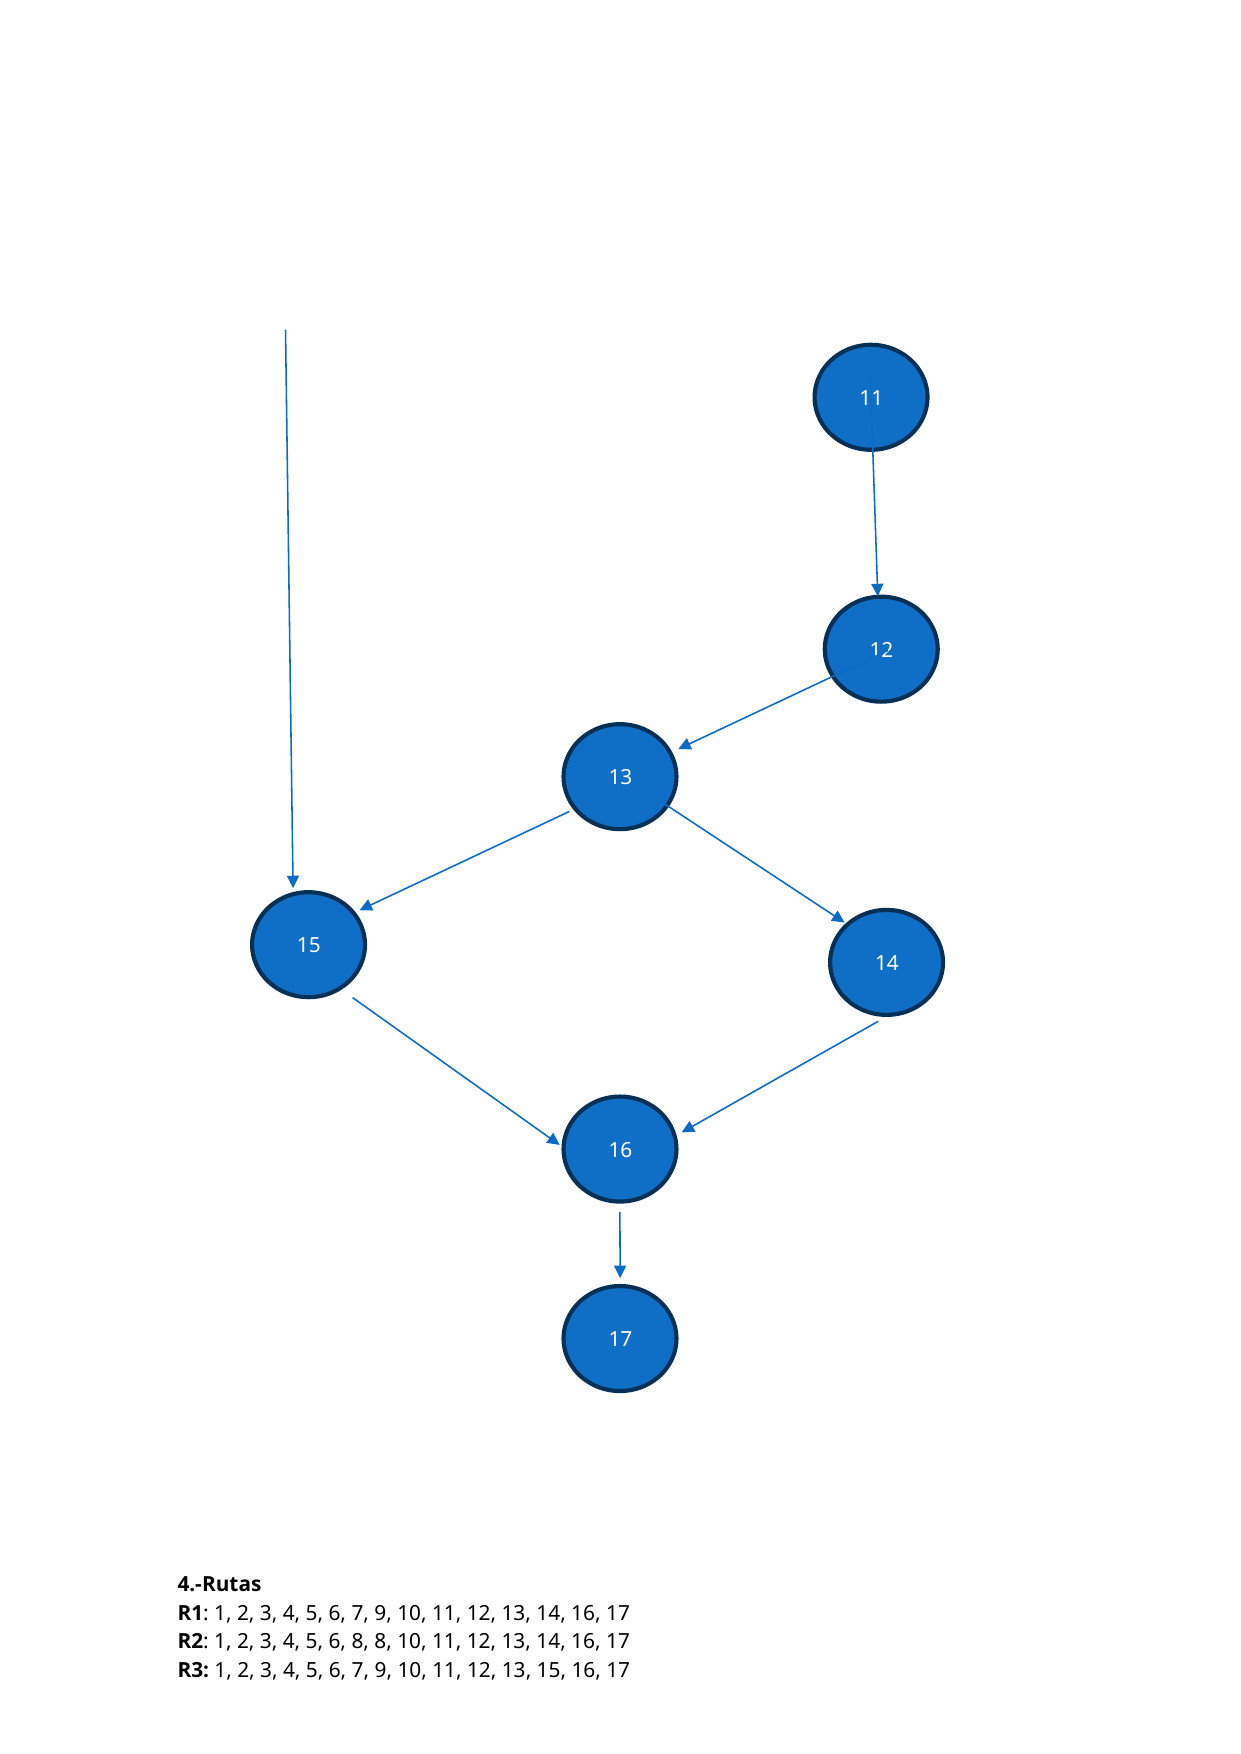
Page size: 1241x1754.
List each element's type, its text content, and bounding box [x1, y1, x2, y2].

text R1: 1, 2, 3, 4, 5, 6, 7, 9, 10, 11, 12, 13, 14, 16, 17 [177, 1598, 1063, 1626]
text R3: 1, 2, 3, 4, 5, 6, 7, 9, 10, 11, 12, 13, 15, 16, 17 [177, 1655, 1063, 1683]
text R2: 1, 2, 3, 4, 5, 6, 8, 8, 10, 11, 12, 13, 14, 16, 17 [177, 1626, 1063, 1655]
text 4.-Rutas [177, 1569, 1063, 1598]
